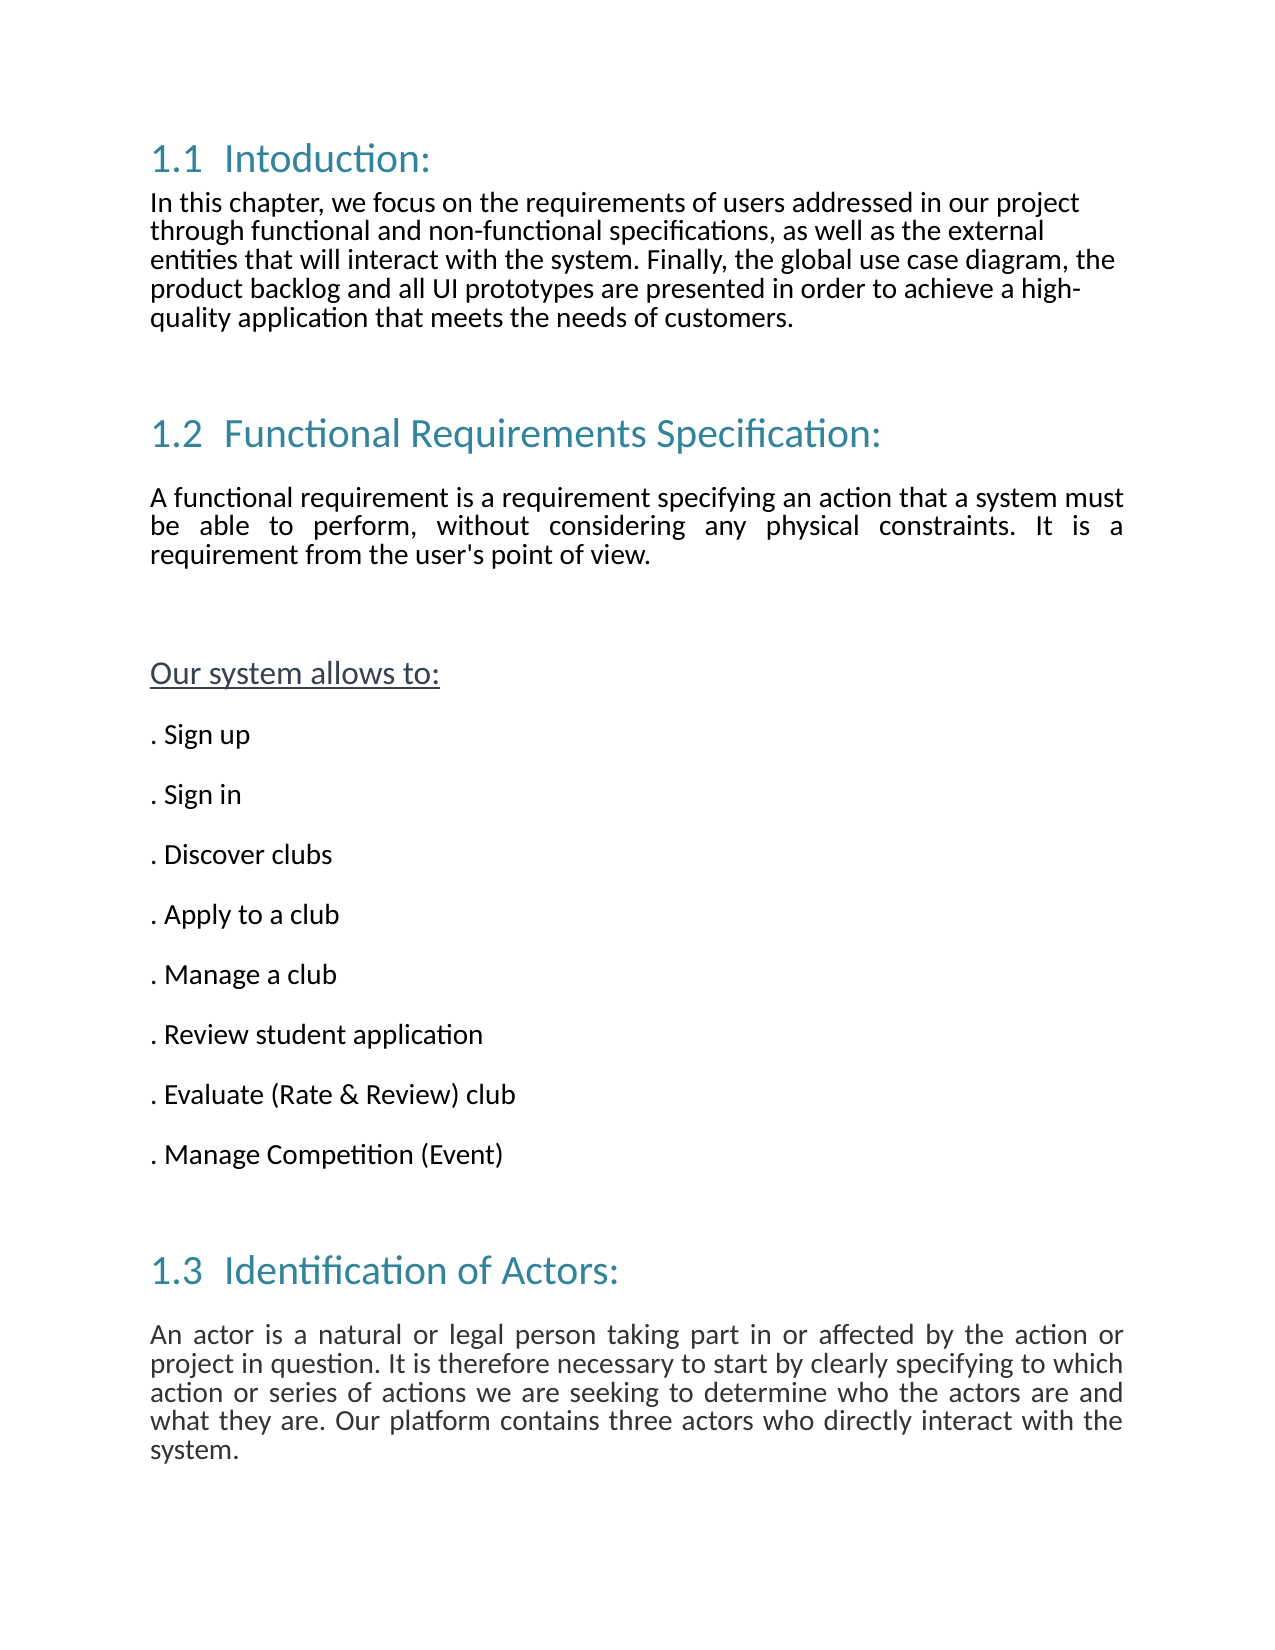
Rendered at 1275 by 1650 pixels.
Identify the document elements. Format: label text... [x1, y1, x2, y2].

text . Sign in [150, 782, 1125, 810]
text Our system allows to: [150, 662, 1125, 690]
text . Manage a club [150, 962, 1125, 990]
text 1.1 Intoduction: [150, 150, 1125, 179]
text . Review student application [150, 1022, 1125, 1050]
text . Discover clubs [150, 842, 1125, 870]
text In this chapter, we focus on the requirements of users addressed in our project through functional and non-functional specifications, as well as the external entities that will interact with the system. Finally, the global use case diagram, the product backlog and all UI prototypes are presented in order to achieve a high-quality application that meets the needs of customers. [150, 189, 1125, 333]
text . Apply to a club [150, 902, 1125, 930]
text 1.3 Identification of Actors: [150, 1262, 1125, 1290]
text . Manage Competition (Event) [150, 1142, 1125, 1170]
text 1.2 Functional Requirements Specification: [150, 424, 1125, 453]
text An actor is a natural or legal person taking part in or affected by the action or project in question. It is therefore necessary to start by clearly specifying to which action or series of actions we are seeking to determine who the actors are and what they are. Our platform contains three actors who directly interact with the system. [150, 1322, 1125, 1465]
text A functional requirement is a requirement specifying an action that a system must be able to perform, without considering any physical constraints. It is a requirement from the user's point of view. [150, 484, 1125, 570]
text . Evaluate (Rate & Review) club [150, 1082, 1125, 1110]
text . Sign up [150, 722, 1125, 750]
